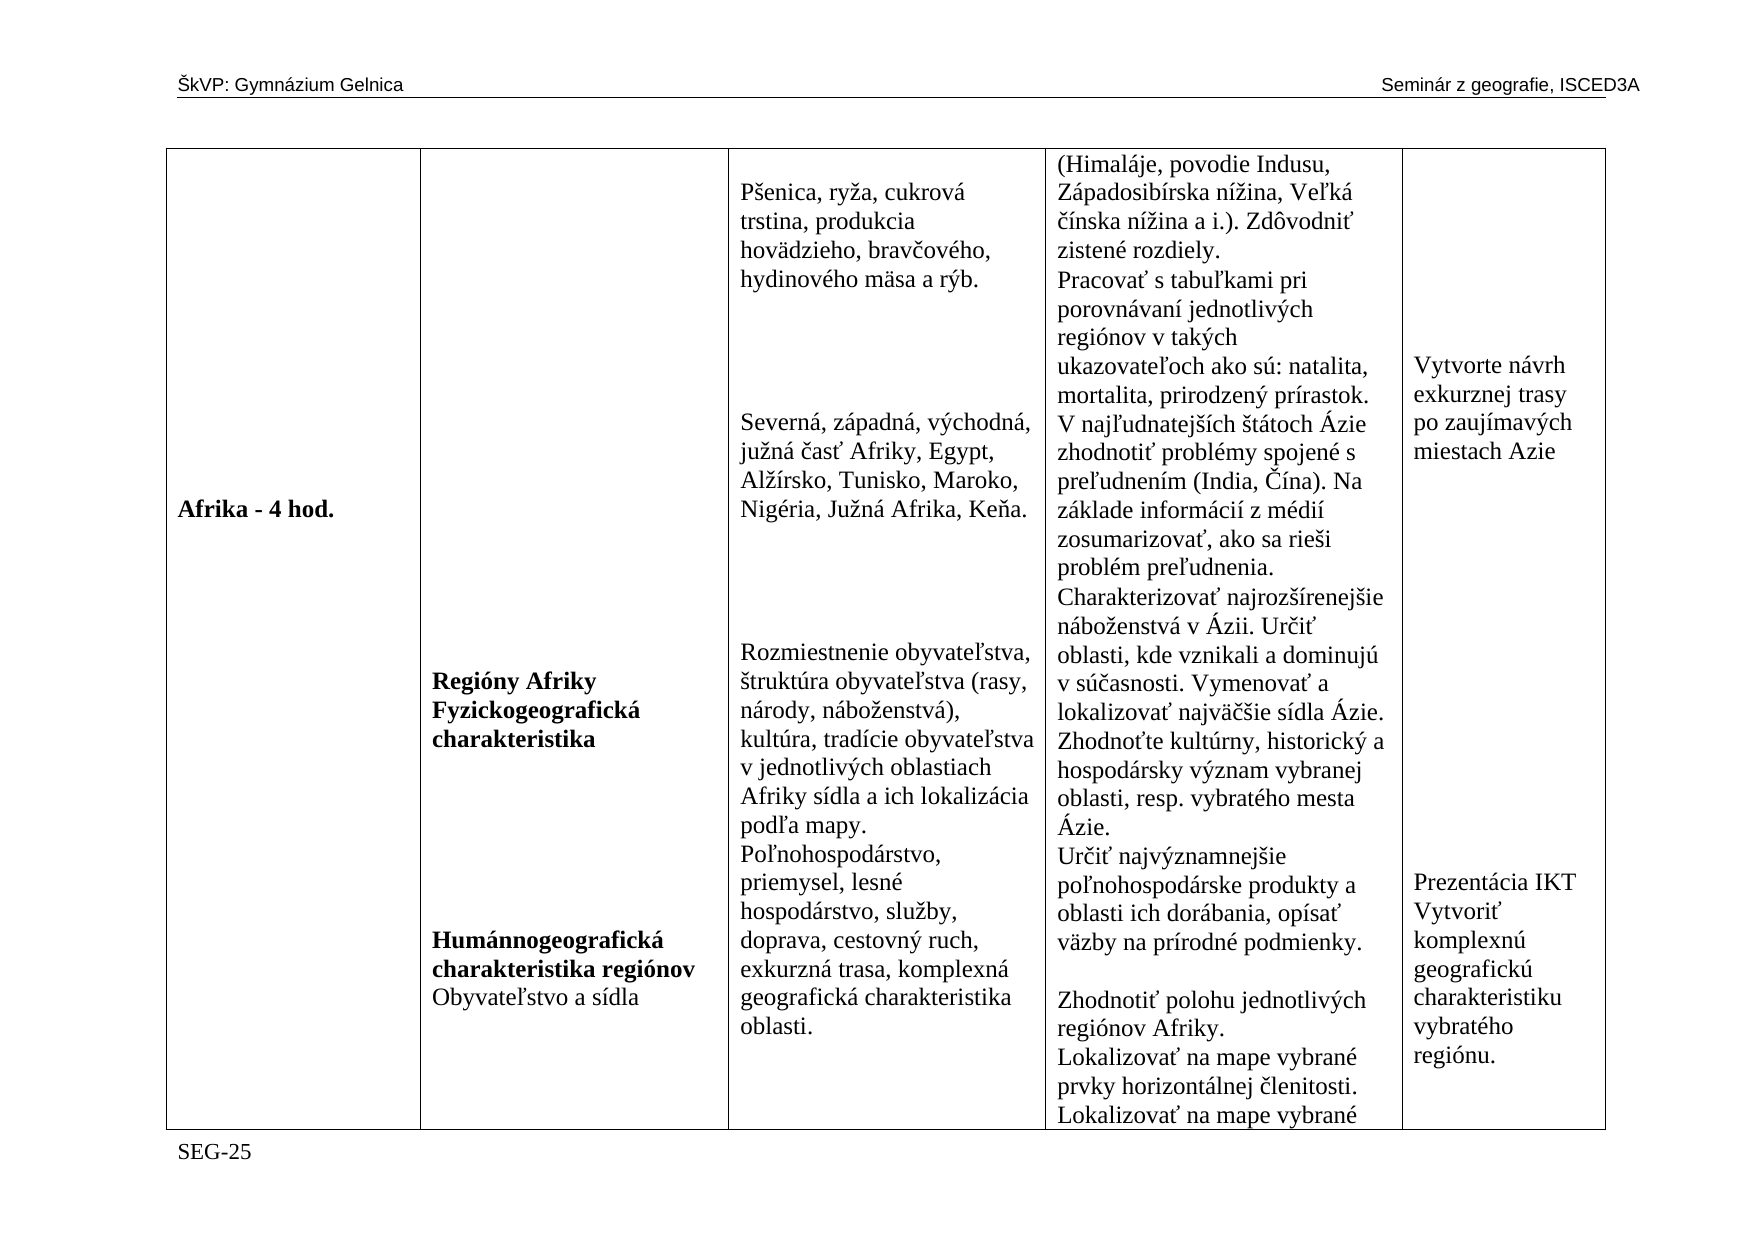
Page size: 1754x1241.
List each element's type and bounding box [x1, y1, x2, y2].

table_cell [1046, 149, 1402, 1128]
table_cell [167, 149, 420, 1128]
table_cell [421, 149, 728, 1128]
table_cell [729, 149, 1045, 1128]
table_cell [1403, 149, 1605, 1128]
